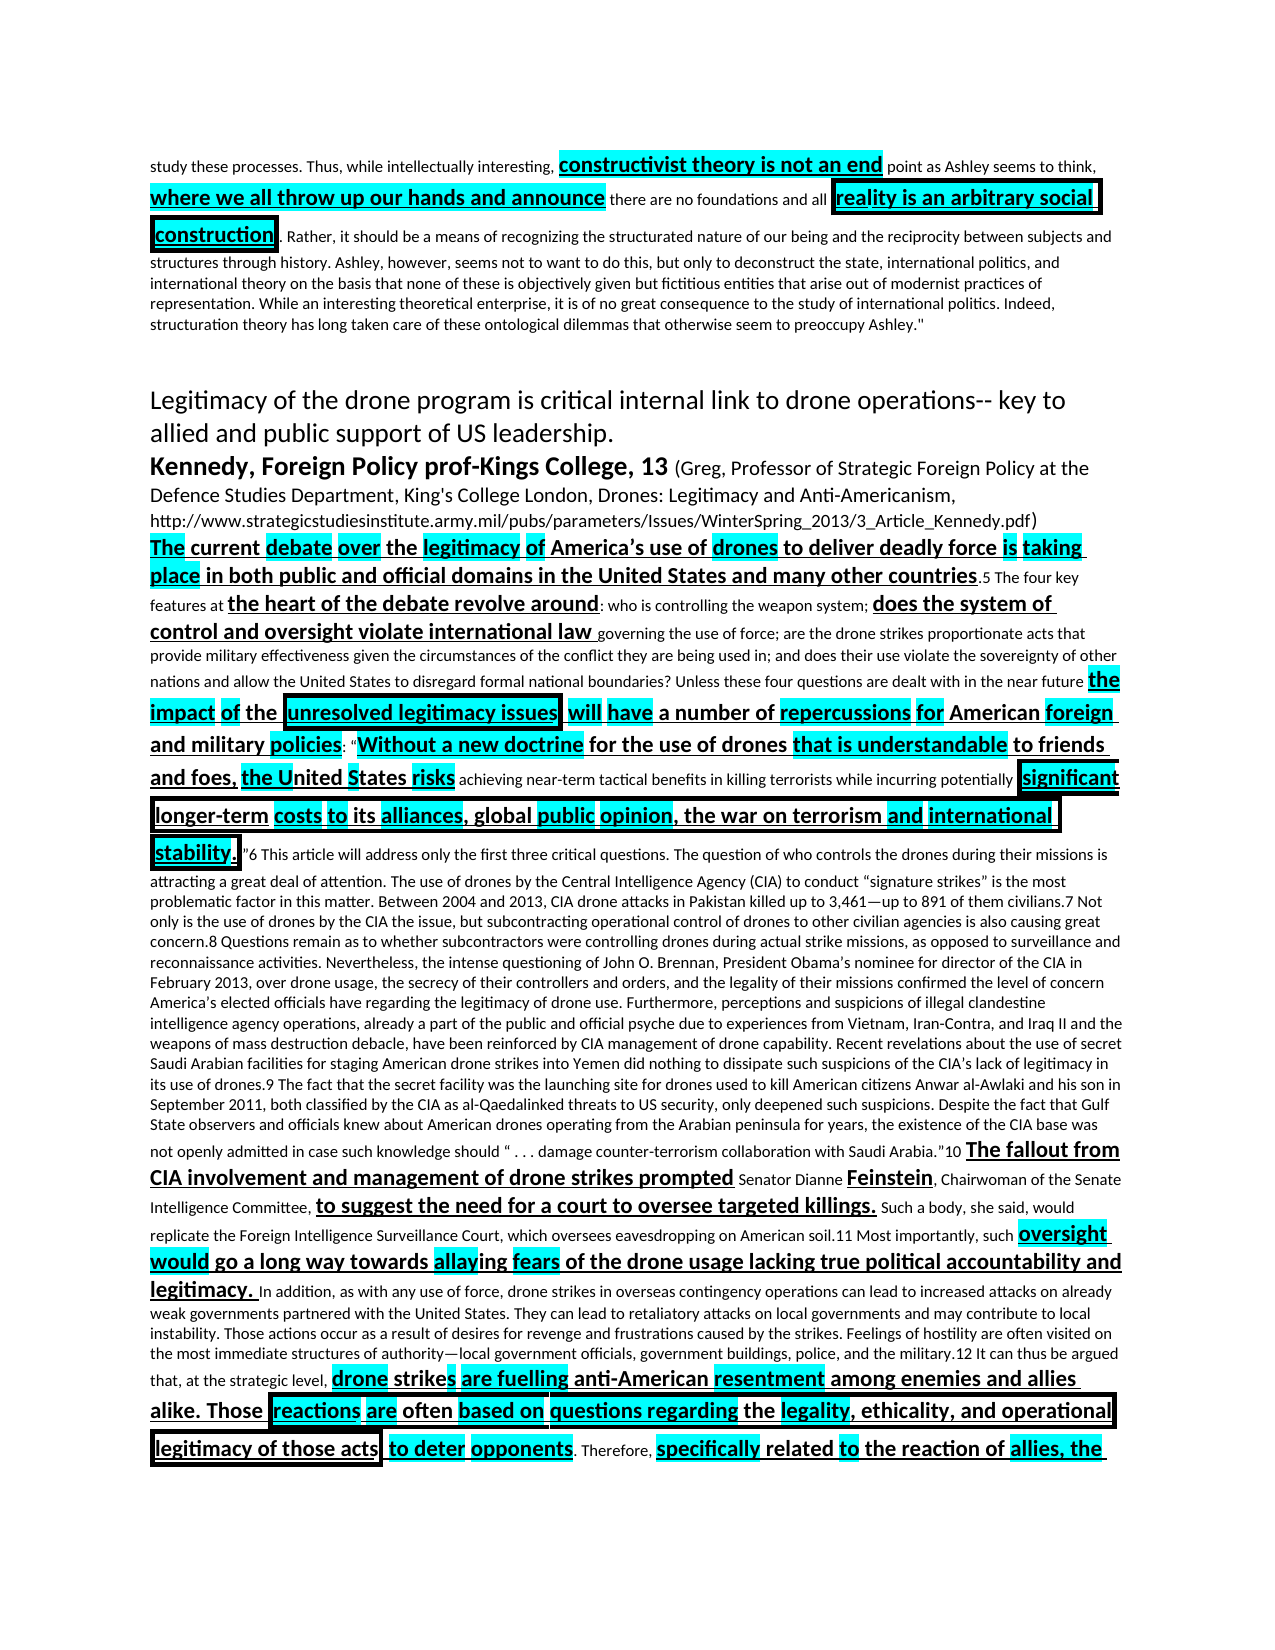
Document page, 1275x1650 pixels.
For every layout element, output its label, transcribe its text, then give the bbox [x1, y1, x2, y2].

subtitle Legitimacy of the drone program is critical internal link to drone operations-- key to allied and public support of US leadership. [150, 383, 1125, 449]
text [150, 533, 1125, 1467]
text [150, 150, 1125, 334]
text Kennedy, Foreign Policy prof-Kings College, 13 (Greg, Professor of Strategic Foreign Policy at the Defence Studies Department, King's College London, Drones: Legitimacy and Anti-Americanism, http://www.strategicstudiesinstitute.army.mil/pubs/parameters/Issues/WinterSpring_2013/3_Article_Kennedy.pdf) [150, 449, 1125, 533]
